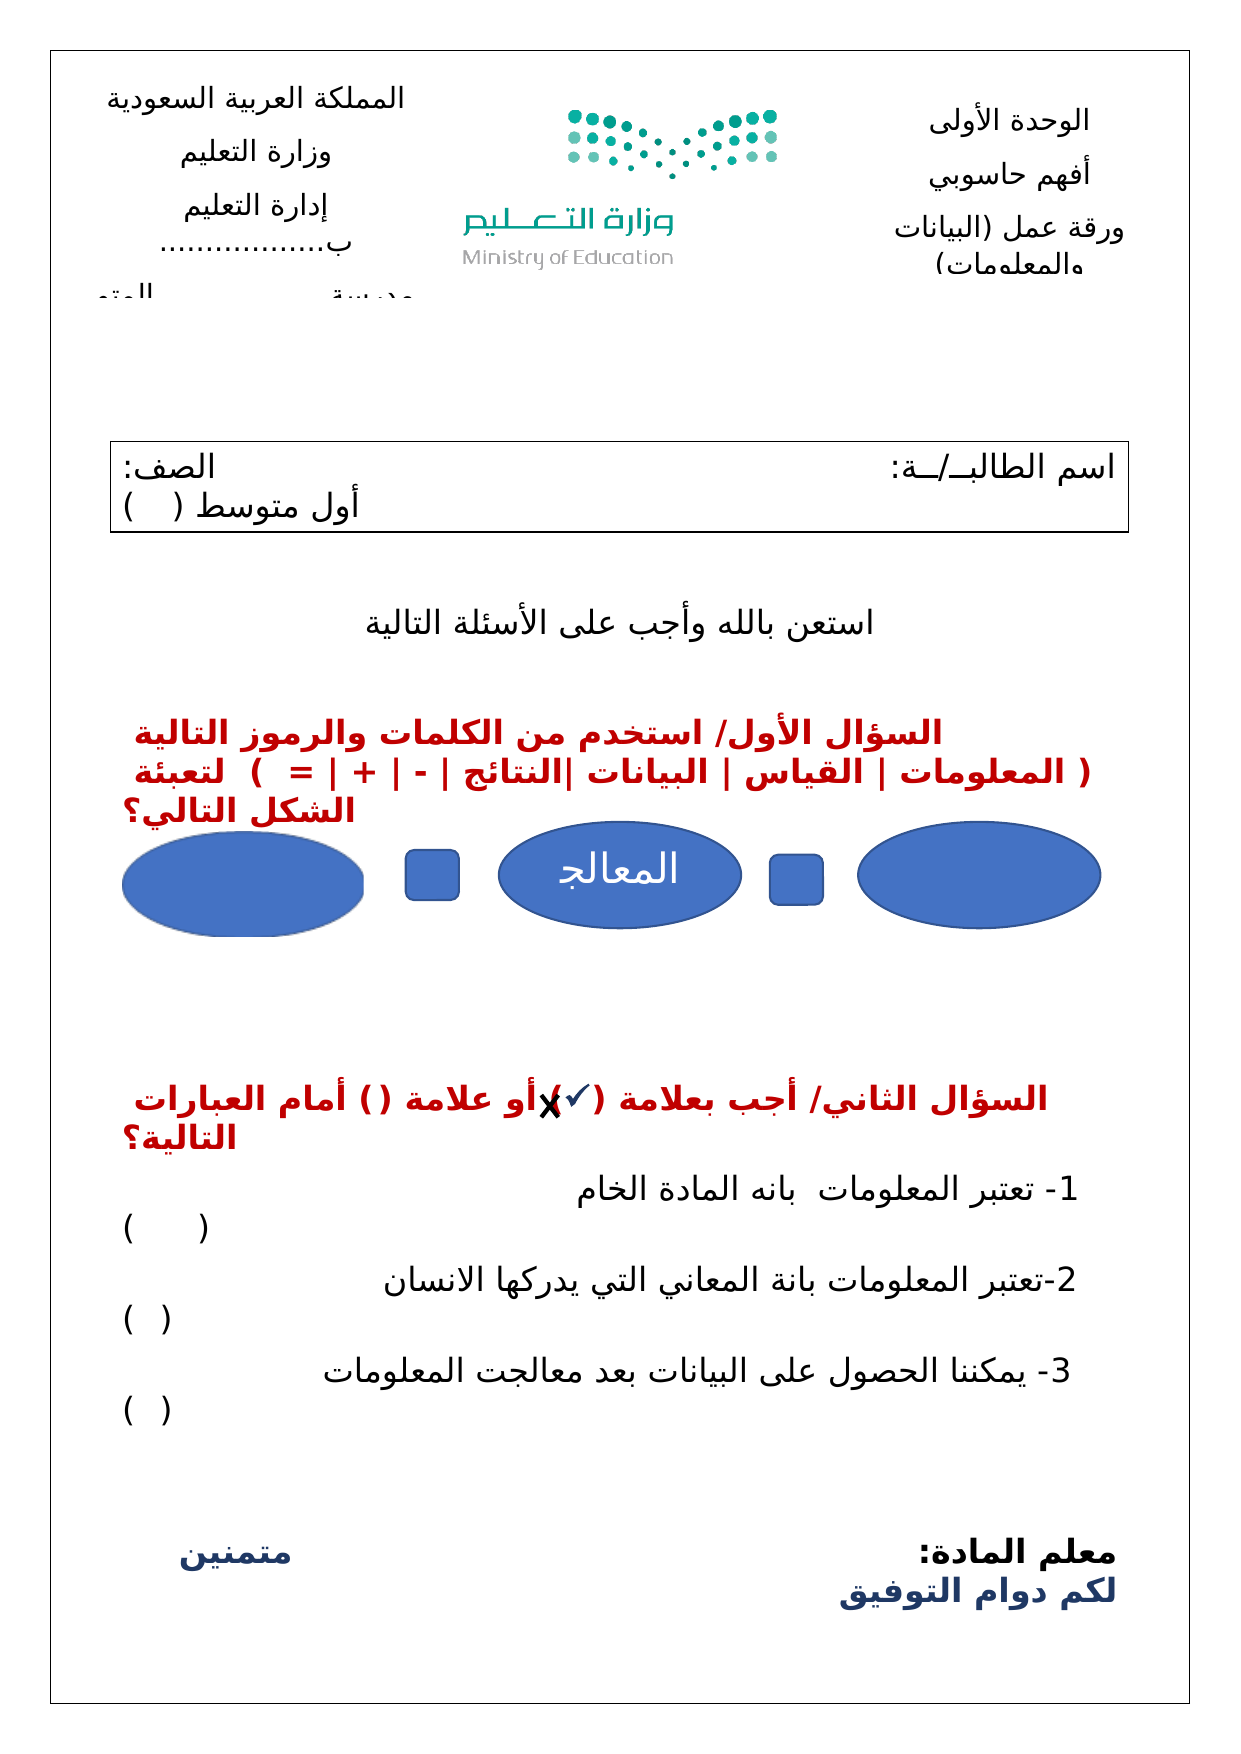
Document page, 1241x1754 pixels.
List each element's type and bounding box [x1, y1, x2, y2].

picture [463, 110, 777, 270]
